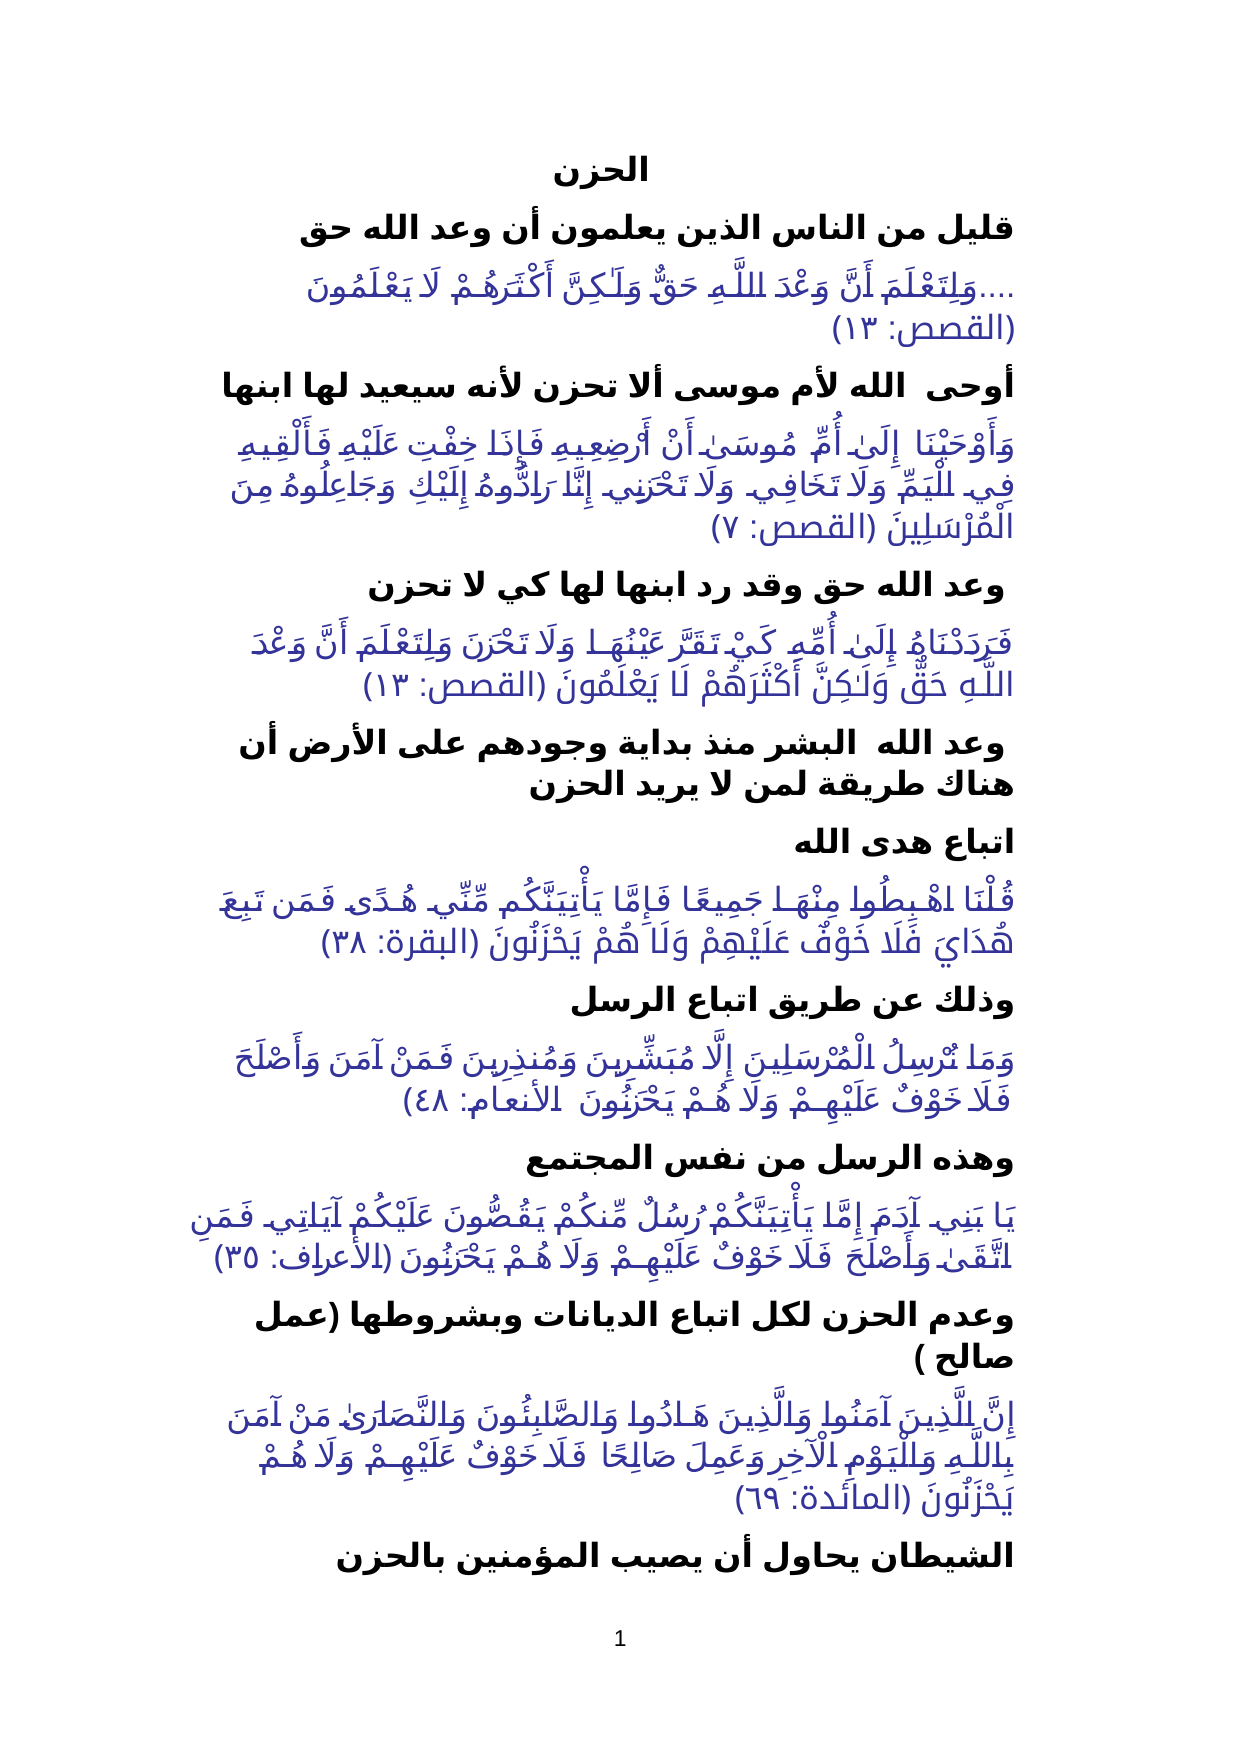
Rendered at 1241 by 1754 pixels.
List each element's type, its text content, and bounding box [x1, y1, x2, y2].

text أوحى الله لأم موسى ألا تحزن لأنه سيعيد لها ابنها [187, 366, 1015, 404]
text وهذه الرسل من نفس المجتمع [187, 1138, 1015, 1176]
text وَمَا نُرْسِلُ الْمُرْسَلِينَ إِلَّا مُبَشِّرِينَ وَمُنذِرِينَ فَمَنْ آمَنَ وَأَصْلَحَ فَلَا خَوْفٌ عَلَيْهِمْ وَلَا هُمْ يَحْزَنُونَ ﴿الأنعام: ٤٨﴾ [187, 1038, 1015, 1118]
text إِنَّ الَّذِينَ آمَنُوا وَالَّذِينَ هَادُوا وَالصَّابِئُونَ وَالنَّصَارَىٰ مَنْ آمَنَ بِاللَّـهِ وَالْيَوْمِ الْآخِرِ وَعَمِلَ صَالِحًا فَلَا خَوْفٌ عَلَيْهِمْ وَلَا هُمْ يَحْزَنُونَ ﴿المائدة: ٦٩﴾ [187, 1395, 1015, 1516]
text قليل من الناس الذين يعلمون أن وعد الله حق [187, 208, 1015, 247]
text الشيطان يحاول أن يصيب المؤمنين بالحزن [187, 1536, 1015, 1574]
text الحزن [187, 150, 1015, 188]
text قُلْنَا اهْبِطُوا مِنْهَا جَمِيعًا فَإِمَّا يَأْتِيَنَّكُم مِّنِّي هُدًى فَمَن تَبِعَ هُدَايَ فَلَا خَوْفٌ عَلَيْهِمْ وَلَا هُمْ يَحْزَنُونَ ﴿البقرة: ٣٨﴾ [187, 880, 1015, 960]
text فَرَدَدْنَاهُ إِلَىٰ أُمِّهِ كَيْ تَقَرَّ عَيْنُهَا وَلَا تَحْزَنَ وَلِتَعْلَمَ أَنَّ وَعْدَ اللَّـهِ حَقٌّ وَلَـٰكِنَّ أَكْثَرَهُمْ لَا يَعْلَمُونَ ﴿القصص: ١٣﴾ [187, 623, 1015, 703]
text وَأَوْحَيْنَا إِلَىٰ أُمِّ مُوسَىٰ أَنْ أَرْضِعِيهِ فَإِذَا خِفْتِ عَلَيْهِ فَأَلْقِيهِ فِي الْيَمِّ وَلَا تَخَافِي وَلَا تَحْزَنِي إِنَّا رَادُّوهُ إِلَيْكِ وَجَاعِلُوهُ مِنَ الْمُرْسَلِينَ ﴿القصص: ٧﴾ [187, 424, 1015, 545]
text وذلك عن طريق اتباع الرسل [187, 980, 1015, 1018]
text ....وَلِتَعْلَمَ أَنَّ وَعْدَ اللَّـهِ حَقٌّ وَلَـٰكِنَّ أَكْثَرَهُمْ لَا يَعْلَمُونَ ﴿القصص: ١٣﴾ [187, 266, 1015, 346]
text وعدم الحزن لكل اتباع الديانات وبشروطها (عمل صالح ) [187, 1295, 1015, 1375]
text يَا بَنِي آدَمَ إِمَّا يَأْتِيَنَّكُمْ رُسُلٌ مِّنكُمْ يَقُصُّونَ عَلَيْكُمْ آيَاتِي فَمَنِ اتَّقَىٰ وَأَصْلَحَ فَلَا خَوْفٌ عَلَيْهِمْ وَلَا هُمْ يَحْزَنُونَ ﴿الأعراف: ٣٥﴾ [187, 1196, 1015, 1276]
text وعد الله البشر منذ بداية وجودهم على الأرض أن هناك طريقة لمن لا يريد الحزن [187, 723, 1015, 803]
text اتباع هدى الله [187, 822, 1015, 861]
text وعد الله حق وقد رد ابنها لها كي لا تحزن [187, 565, 1015, 603]
